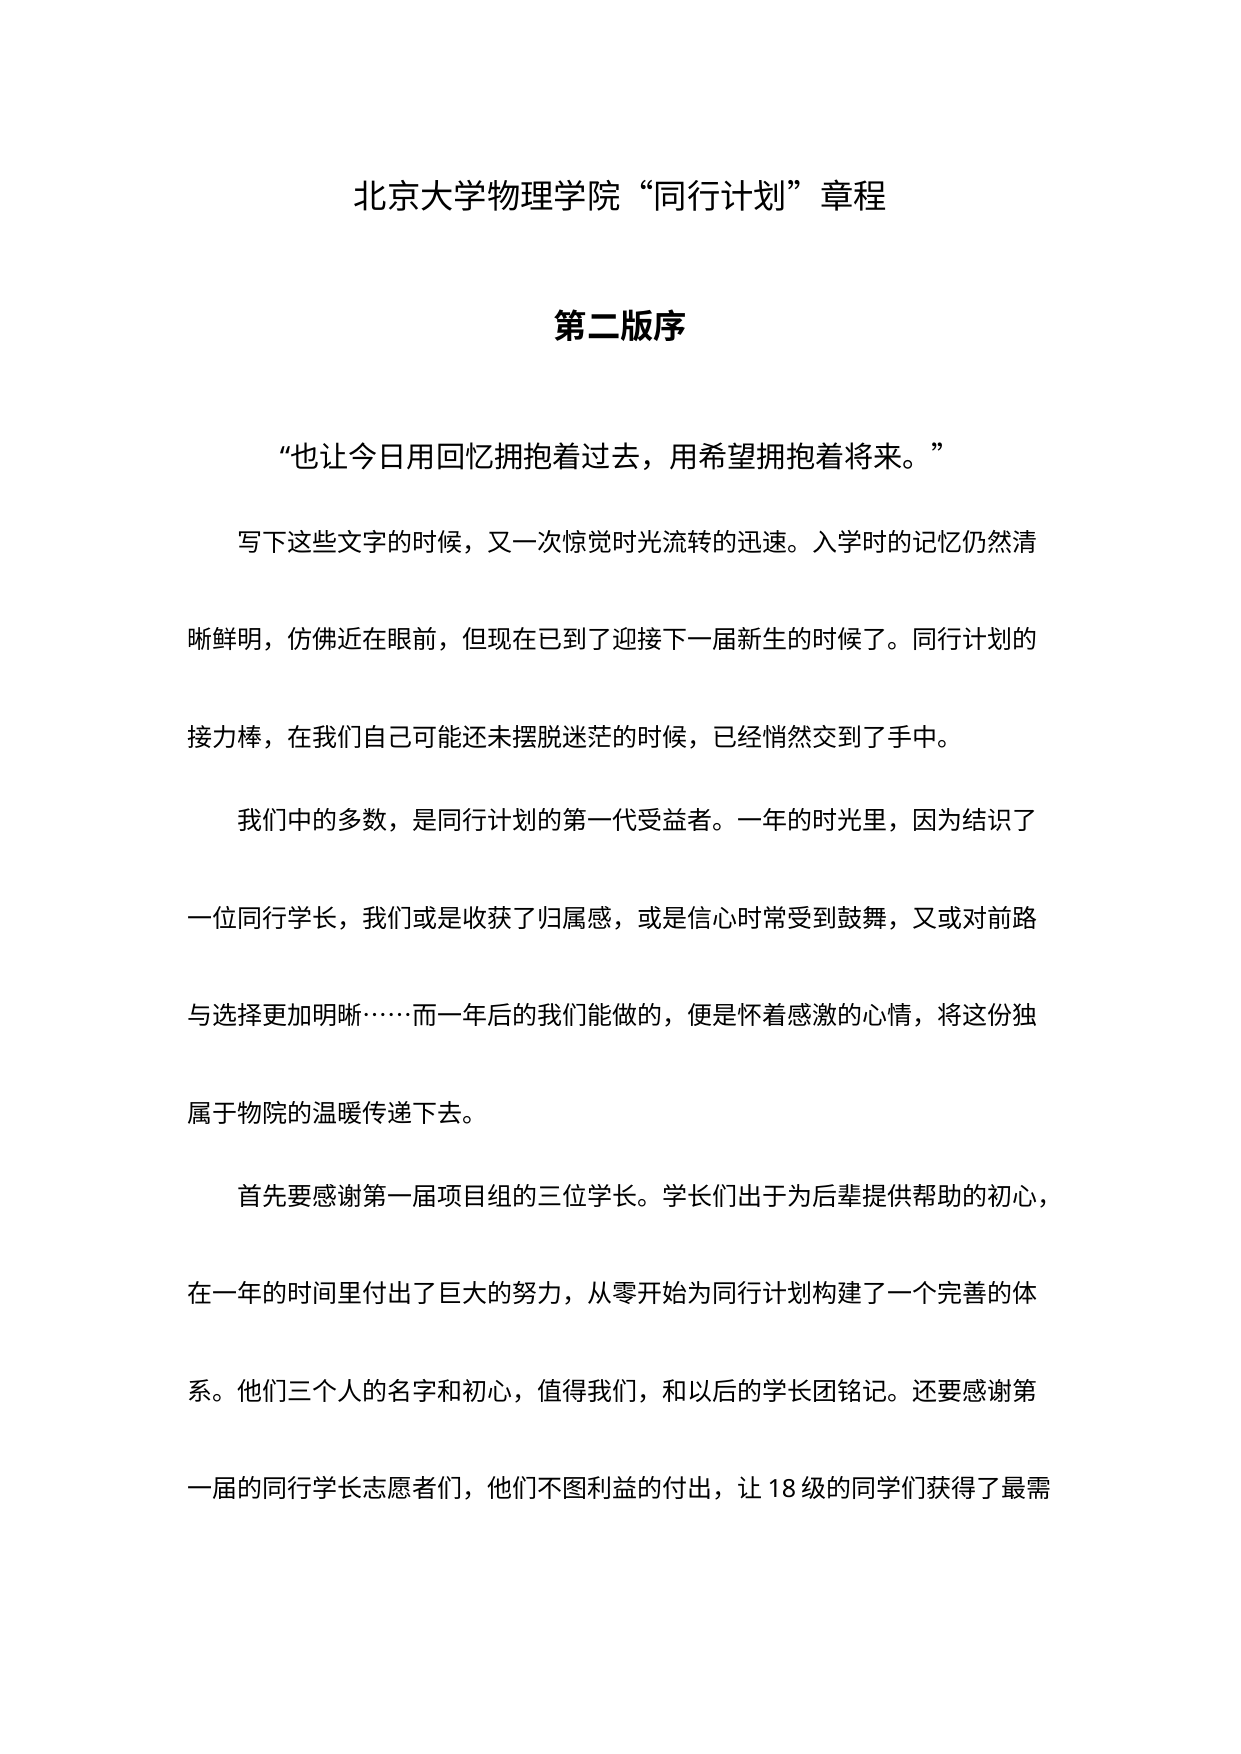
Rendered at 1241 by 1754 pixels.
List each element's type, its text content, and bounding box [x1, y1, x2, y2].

text 北京大学物理学院“同行计划”章程 [187, 162, 1053, 227]
text “也让今日用回忆拥抱着过去，用希望拥抱着将来。” [187, 422, 1053, 487]
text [187, 1162, 1053, 1519]
text 我们中的多数，是同行计划的第一代受益者。一年的时光里，因为结识了一位同行学长，我们或是收获了归属感，或是信心时常受到鼓舞，又或对前路与选择更加明晰……而一年后的我们能做的，便是怀着感激的心情，将这份独属于物院的温暖传递下去。 [187, 786, 1053, 1144]
text 写下这些文字的时候，又一次惊觉时光流转的迅速。入学时的记忆仍然清晰鲜明，仿佛近在眼前，但现在已到了迎接下一届新生的时候了。同行计划的接力棒，在我们自己可能还未摆脱迷茫的时候，已经悄然交到了手中。 [187, 508, 1053, 768]
text 第二版序 [187, 292, 1053, 357]
